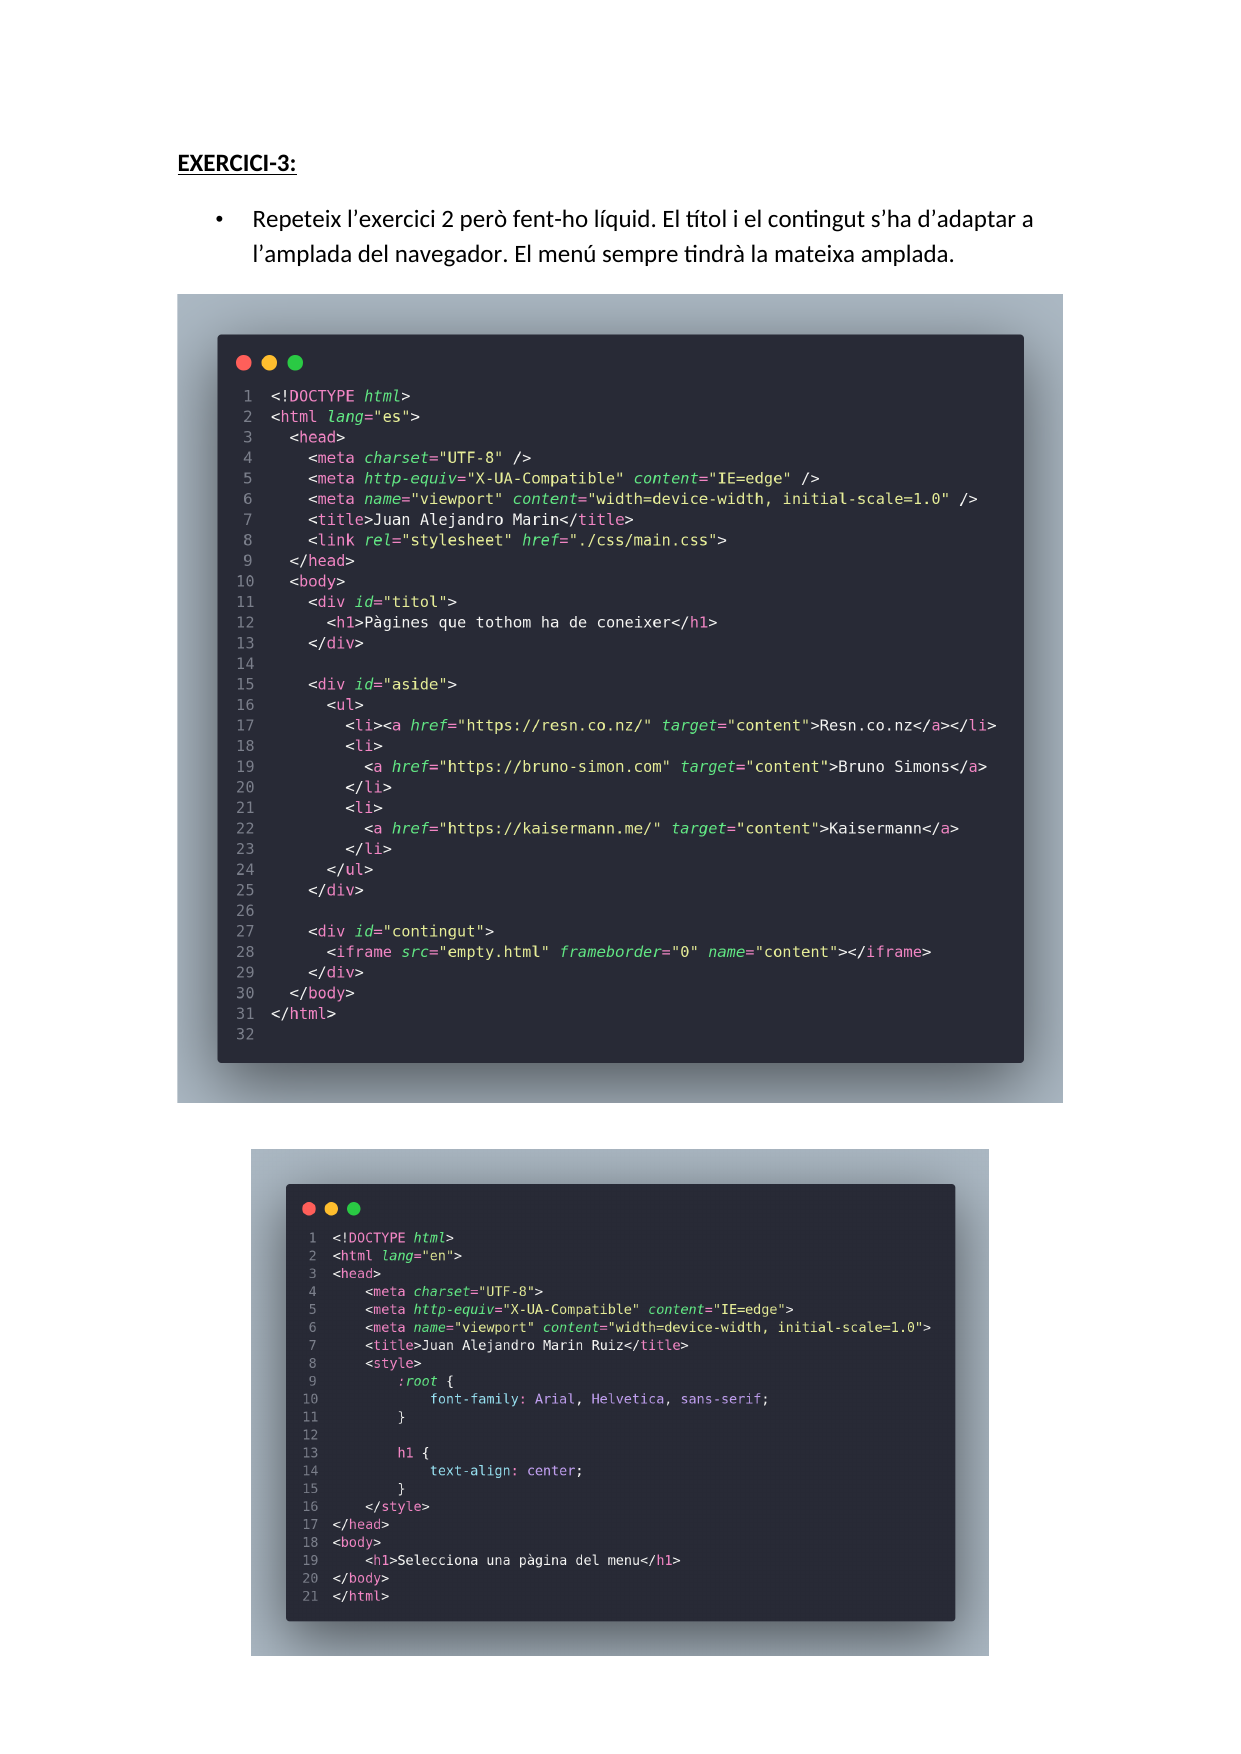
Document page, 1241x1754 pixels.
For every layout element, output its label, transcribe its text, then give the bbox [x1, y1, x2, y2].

text EXERCICI-3: [177, 148, 1063, 178]
picture [177, 294, 1063, 1103]
picture [251, 1149, 989, 1656]
list Repeteix l’exercici 2 però fent-ho líquid. El títol i el contingut s’ha d’adaptar a l’amplada del navegador. El menú sempre tindrà la mateixa amplada. [215, 203, 1063, 269]
